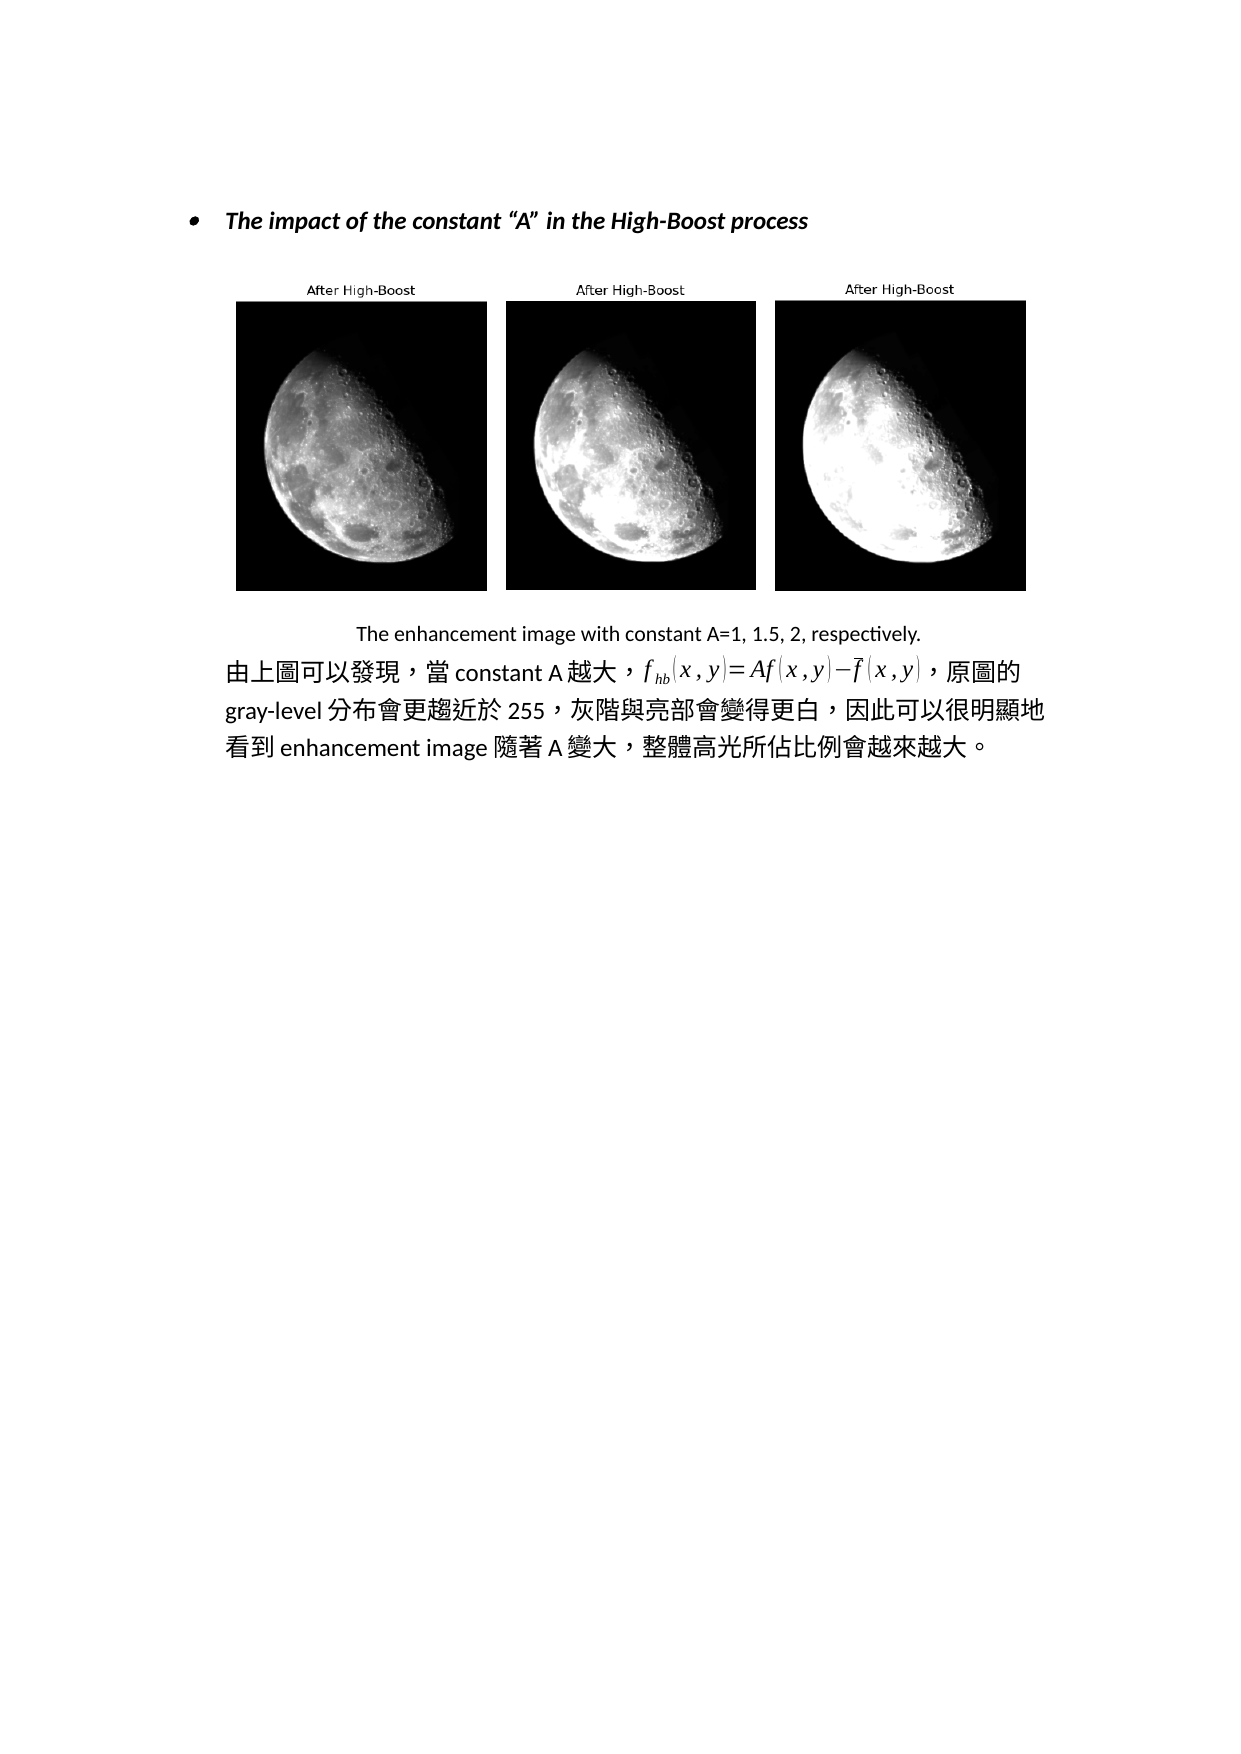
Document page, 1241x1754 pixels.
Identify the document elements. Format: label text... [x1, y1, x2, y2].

list 由上圖可以發現，當constant A越大，，原圖的gray-level分布會更趨近於255，灰階與亮部會變得更白，因此可以很明顯地看到enhancement image隨著A變大，整體高光所佔比例會越來越大。 [225, 652, 1053, 764]
list The enhancement image with constant A=1, 1.5, 2, respectively. [225, 614, 1053, 652]
picture [225, 277, 1037, 600]
list The impact of the constant “A” in the High-Boost process [187, 202, 1053, 239]
